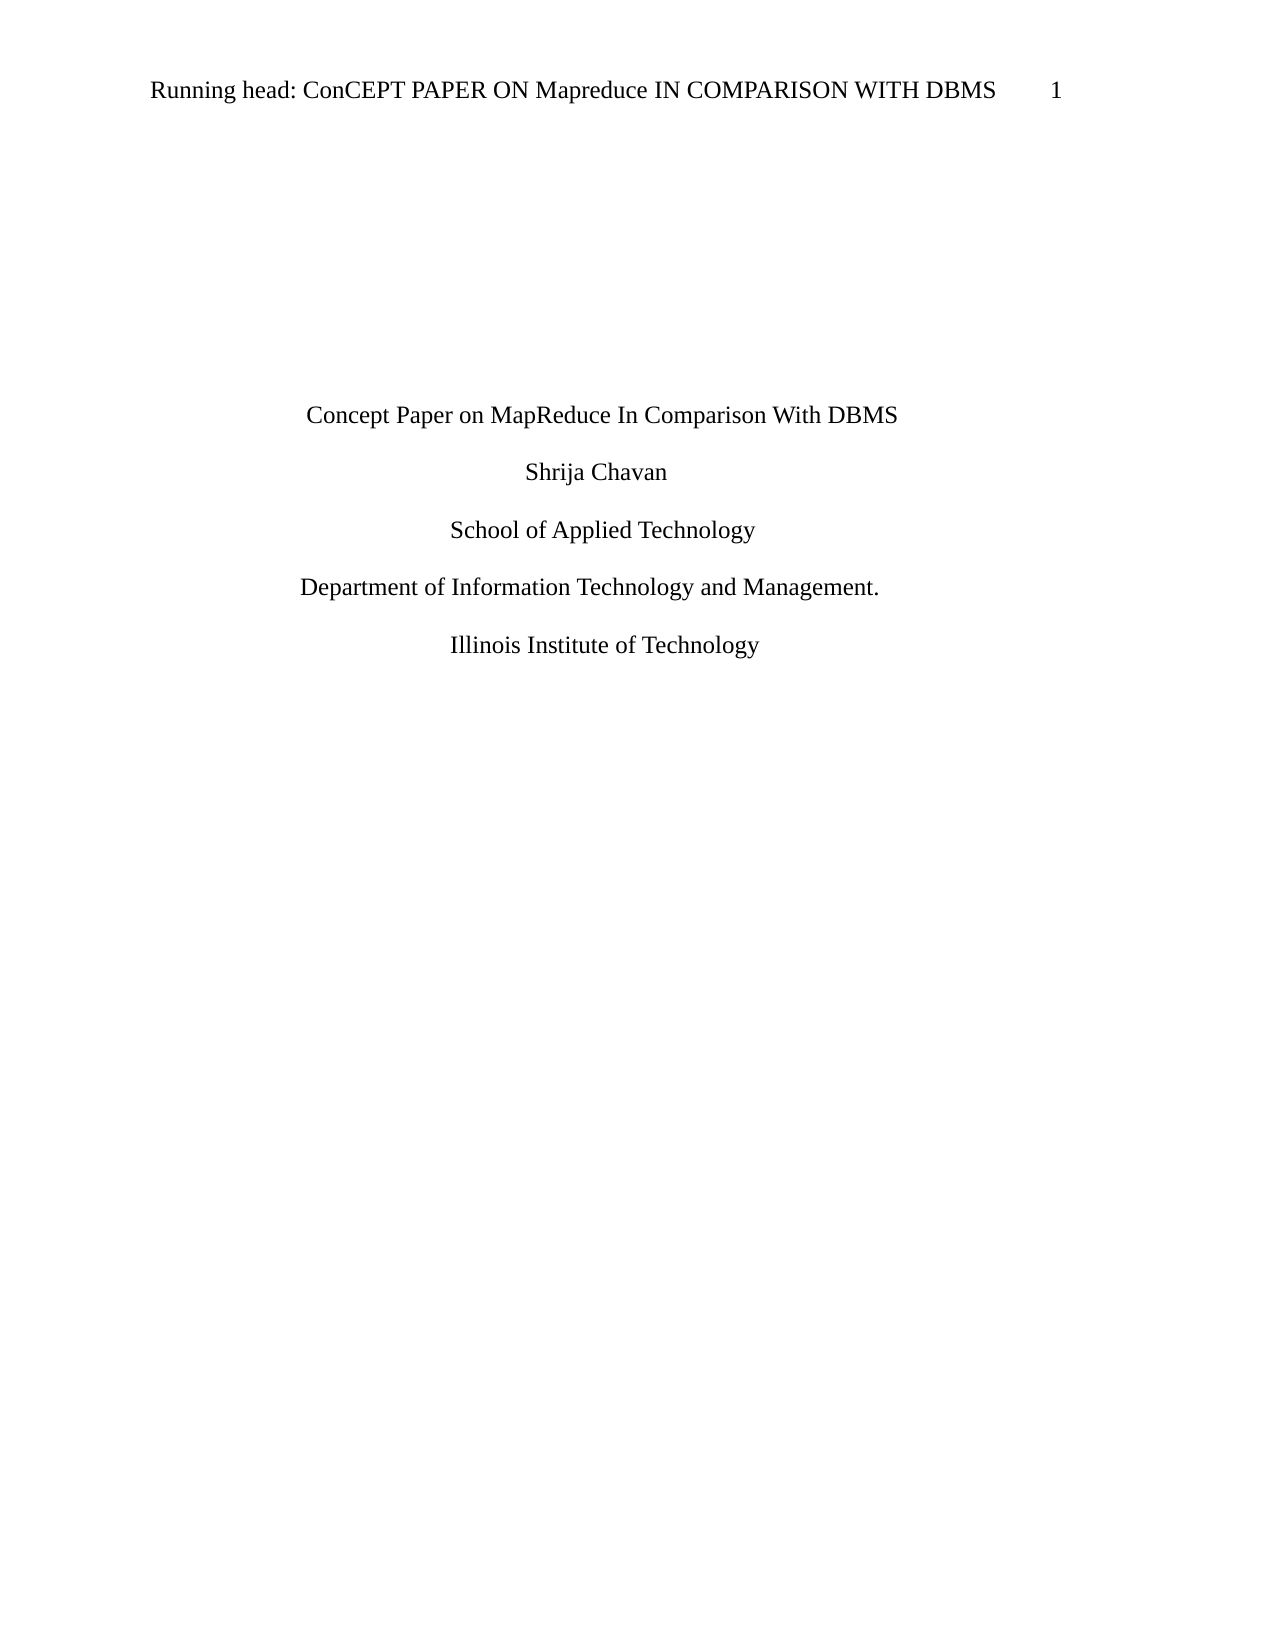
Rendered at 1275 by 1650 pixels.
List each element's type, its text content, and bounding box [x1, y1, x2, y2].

title Concept Paper on MapReduce In Comparison With DBMS [225, 400, 1125, 429]
text Illinois Institute of Technology [150, 630, 1125, 659]
text Department of Information Technology and Management. [225, 572, 1125, 601]
text Shrija Chavan [150, 457, 1125, 486]
text School of Applied Technology [375, 515, 1125, 544]
